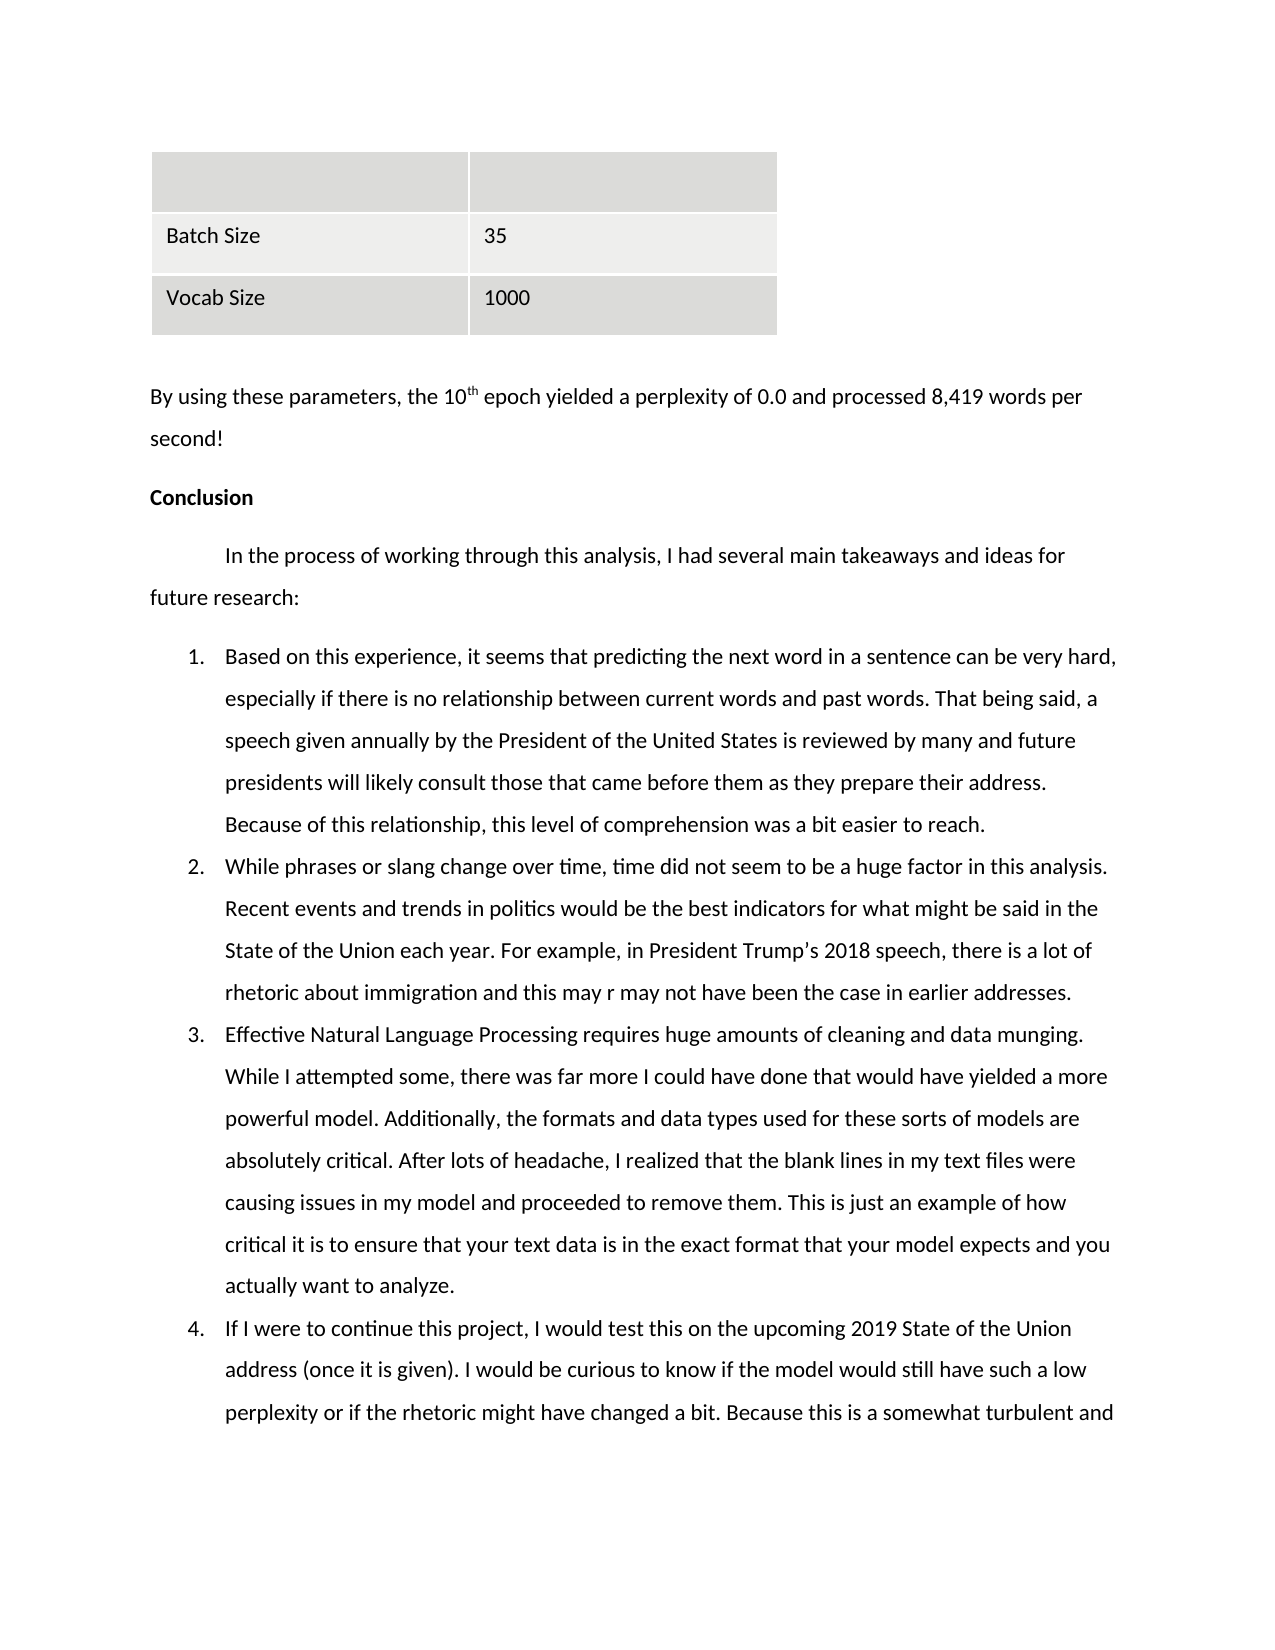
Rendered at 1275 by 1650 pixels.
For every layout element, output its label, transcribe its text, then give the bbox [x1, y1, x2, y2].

table_cell 1000 [470, 276, 777, 335]
text By using these parameters, the 10th epoch yielded a perplexity of 0.0 and processed 8,419 words per second! [150, 382, 1125, 452]
list While phrases or slang change over time, time did not seem to be a huge factor in this analysis. Recent events and trends in politics would be the best indicators for what might be said in the State of the Union each year. For example, in President Trump’s 2018 speech, there is a lot of rhetoric about immigration and this may r may not have been the case in earlier addresses. [187, 852, 1125, 1006]
table_cell Batch Size [152, 214, 468, 273]
table_cell Number of Epochs [152, 152, 468, 212]
text Conclusion [150, 483, 1125, 511]
list Effective Natural Language Processing requires huge amounts of cleaning and data munging. While I attempted some, there was far more I could have done that would have yielded a more powerful model. Additionally, the formats and data types used for these sorts of models are absolutely critical. After lots of headache, I realized that the blank lines in my text files were causing issues in my model and proceeded to remove them. This is just an example of how critical it is to ensure that your text data is in the exact format that your model expects and you actually want to analyze. [187, 1020, 1125, 1300]
list Based on this experience, it seems that predicting the next word in a sentence can be very hard, especially if there is no relationship between current words and past words. That being said, a speech given annually by the President of the United States is reviewed by many and future presidents will likely consult those that came before them as they prepare their address. Because of this relationship, this level of comprehension was a bit easier to reach. [187, 642, 1125, 838]
table_cell Vocab Size [152, 276, 468, 335]
table_cell 35 [470, 214, 777, 273]
table_cell 10 [470, 152, 777, 212]
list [187, 1314, 1125, 1426]
text In the process of working through this analysis, I had several main takeaways and ideas for future research: [150, 541, 1125, 611]
